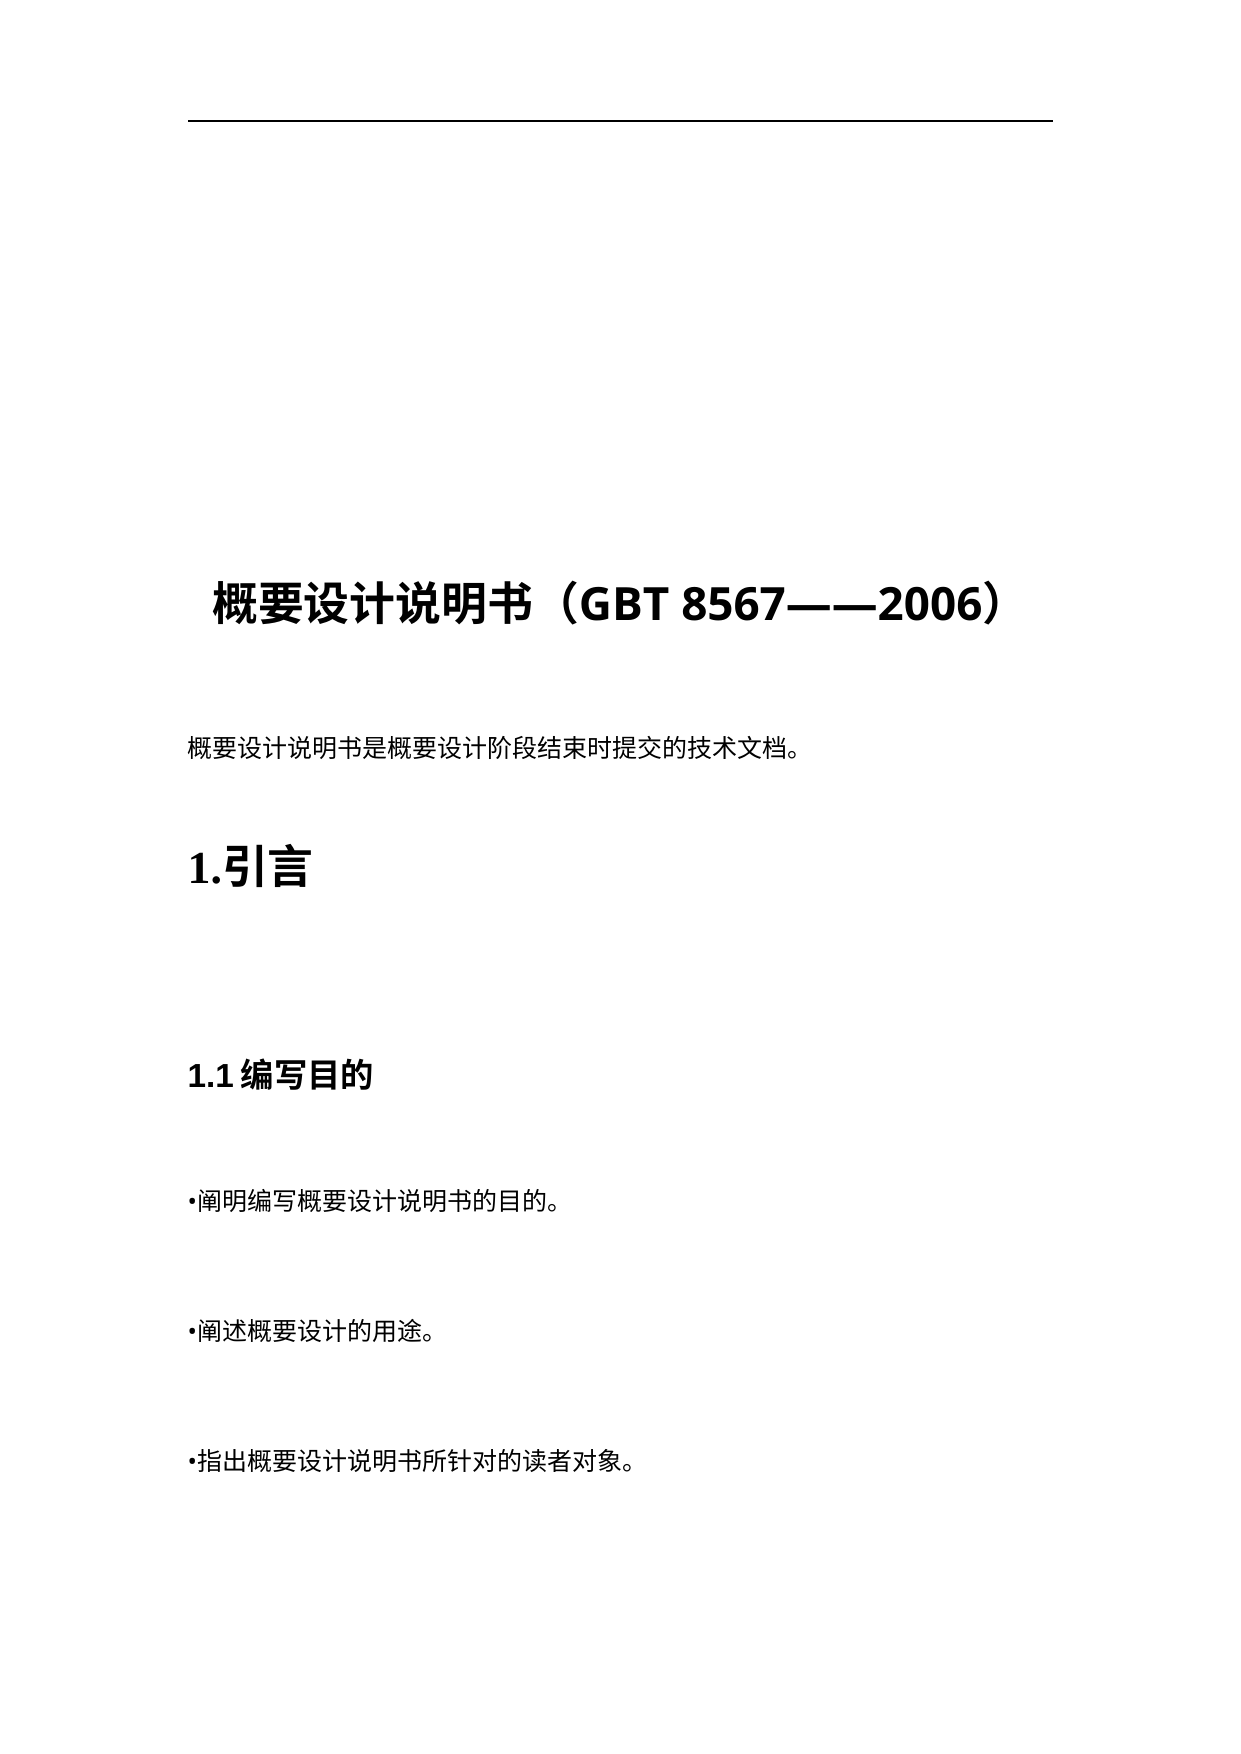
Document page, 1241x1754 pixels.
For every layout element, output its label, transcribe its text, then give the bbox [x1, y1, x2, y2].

text •指出概要设计说明书所针对的读者对象。 [187, 1427, 1053, 1492]
text 概要设计说明书是概要设计阶段结束时提交的技术文档。 [187, 714, 1053, 779]
text •阐述概要设计的用途。 [187, 1297, 1053, 1362]
subtitle 1.引言 [187, 815, 1053, 912]
text •阐明编写概要设计说明书的目的。 [187, 1167, 1053, 1232]
subtitle 1.1编写目的 [187, 1040, 1053, 1105]
text 概要设计说明书（GBT 8567——2006） [187, 552, 1053, 649]
